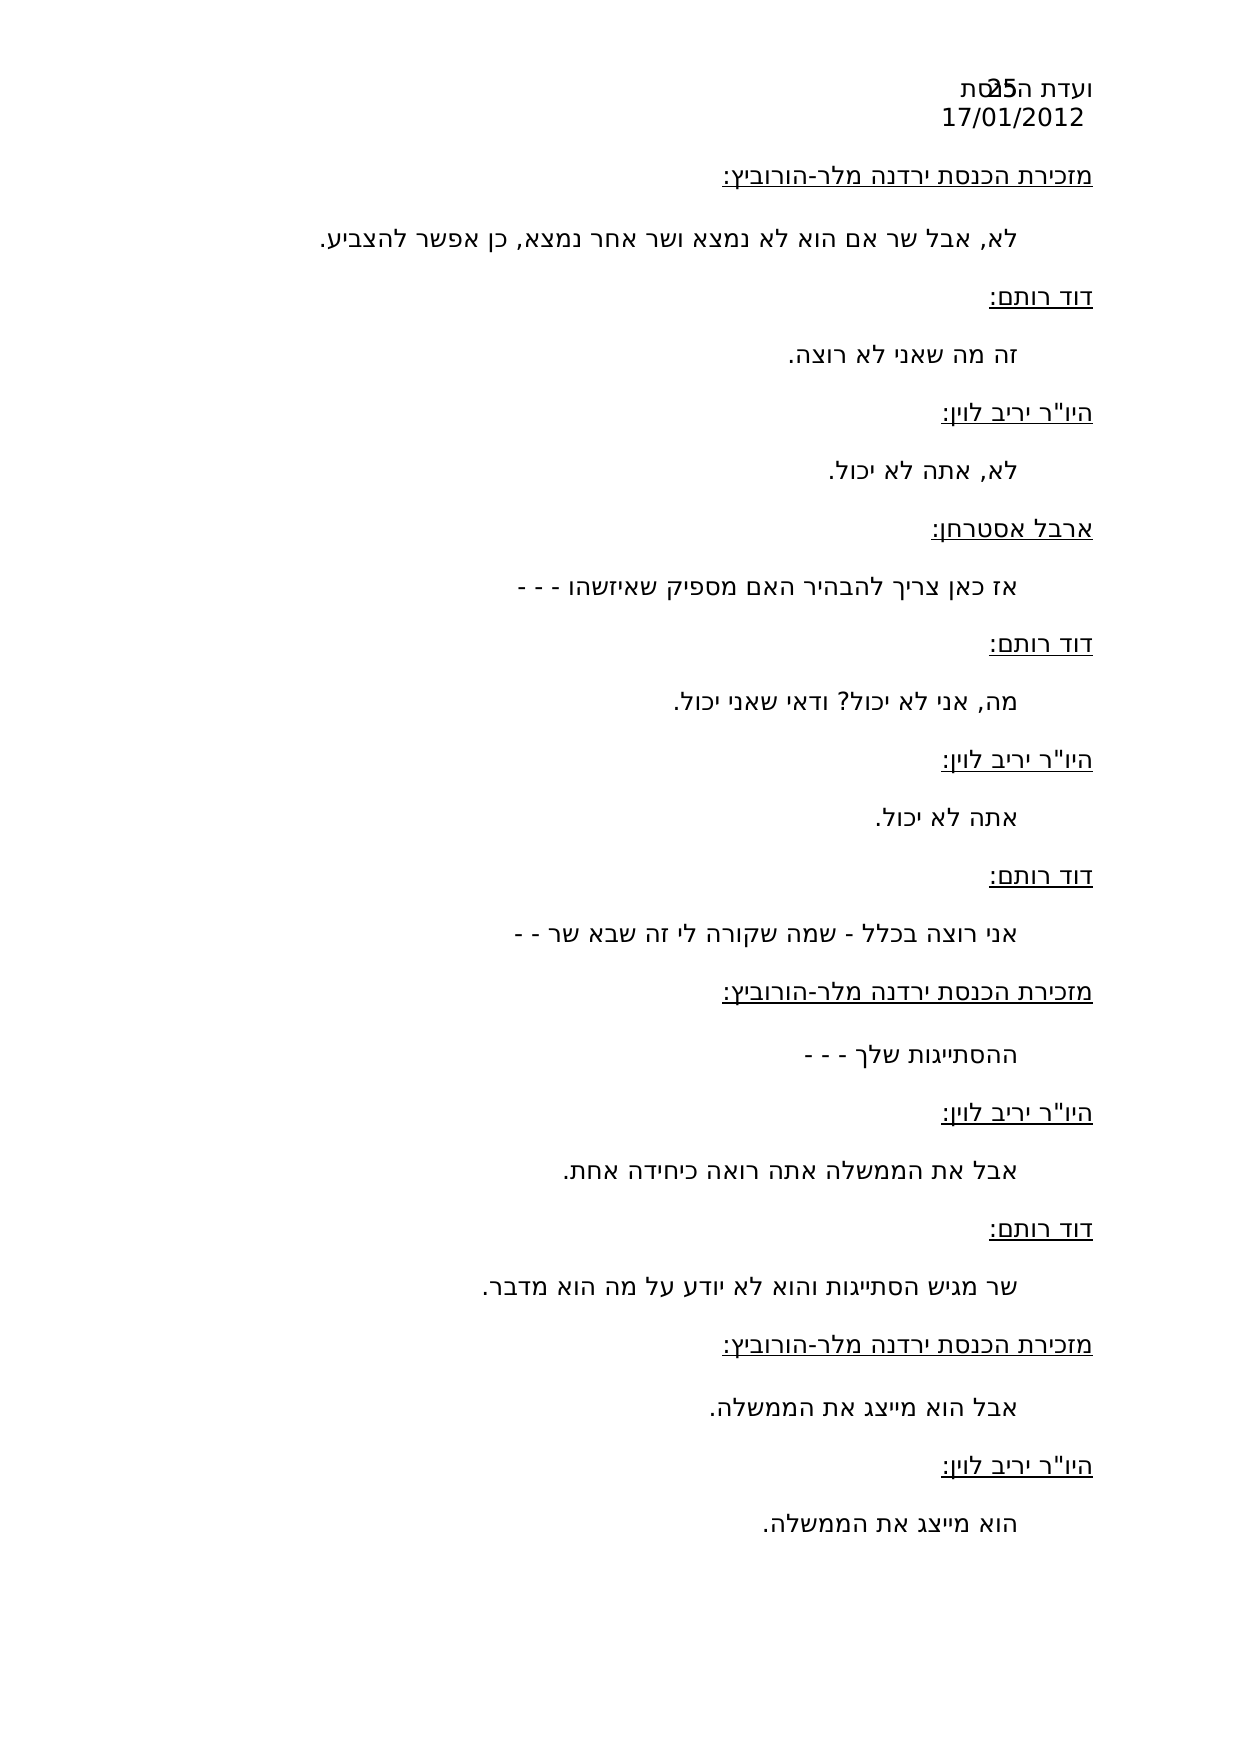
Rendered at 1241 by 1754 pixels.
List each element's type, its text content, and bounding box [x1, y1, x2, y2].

text דוד רותם: [147, 861, 1093, 890]
text דוד רותם: [147, 282, 1093, 311]
text זה מה שאני לא רוצה. [147, 340, 1093, 369]
text אז כאן צריך להבהיר האם מספיק שאיזשהו - - - [147, 572, 1093, 601]
text דוד רותם: [147, 1214, 1093, 1243]
text מזכירת הכנסת ירדנה מלר-הורוביץ: [147, 1330, 1093, 1359]
text אבל הוא מייצג את הממשלה. [147, 1393, 1093, 1422]
text שר מגיש הסתייגות והוא לא יודע על מה הוא מדבר. [147, 1272, 1093, 1301]
text היו"ר יריב לוין: [147, 745, 1093, 774]
text אני רוצה בכלל - שמה שקורה לי זה שבא שר - - [147, 919, 1093, 948]
text הוא מייצג את הממשלה. [147, 1509, 1093, 1538]
text מזכירת הכנסת ירדנה מלר-הורוביץ: [147, 161, 1093, 190]
text לא, אבל שר אם הוא לא נמצא ושר אחר נמצא, כן אפשר להצביע. [147, 224, 1093, 253]
text היו"ר יריב לוין: [147, 1451, 1093, 1480]
text היו"ר יריב לוין: [147, 1098, 1093, 1127]
text אבל את הממשלה אתה רואה כיחידה אחת. [147, 1156, 1093, 1185]
text ההסתייגות שלך - - - [147, 1040, 1093, 1069]
text מזכירת הכנסת ירדנה מלר-הורוביץ: [147, 977, 1093, 1006]
text היו"ר יריב לוין: [147, 398, 1093, 427]
text דוד רותם: [147, 629, 1093, 659]
text לא, אתה לא יכול. [147, 456, 1093, 485]
text מה, אני לא יכול? ודאי שאני יכול. [147, 687, 1093, 717]
text אתה לא יכול. [147, 803, 1093, 832]
text ארבל אסטרחן: [147, 514, 1093, 543]
